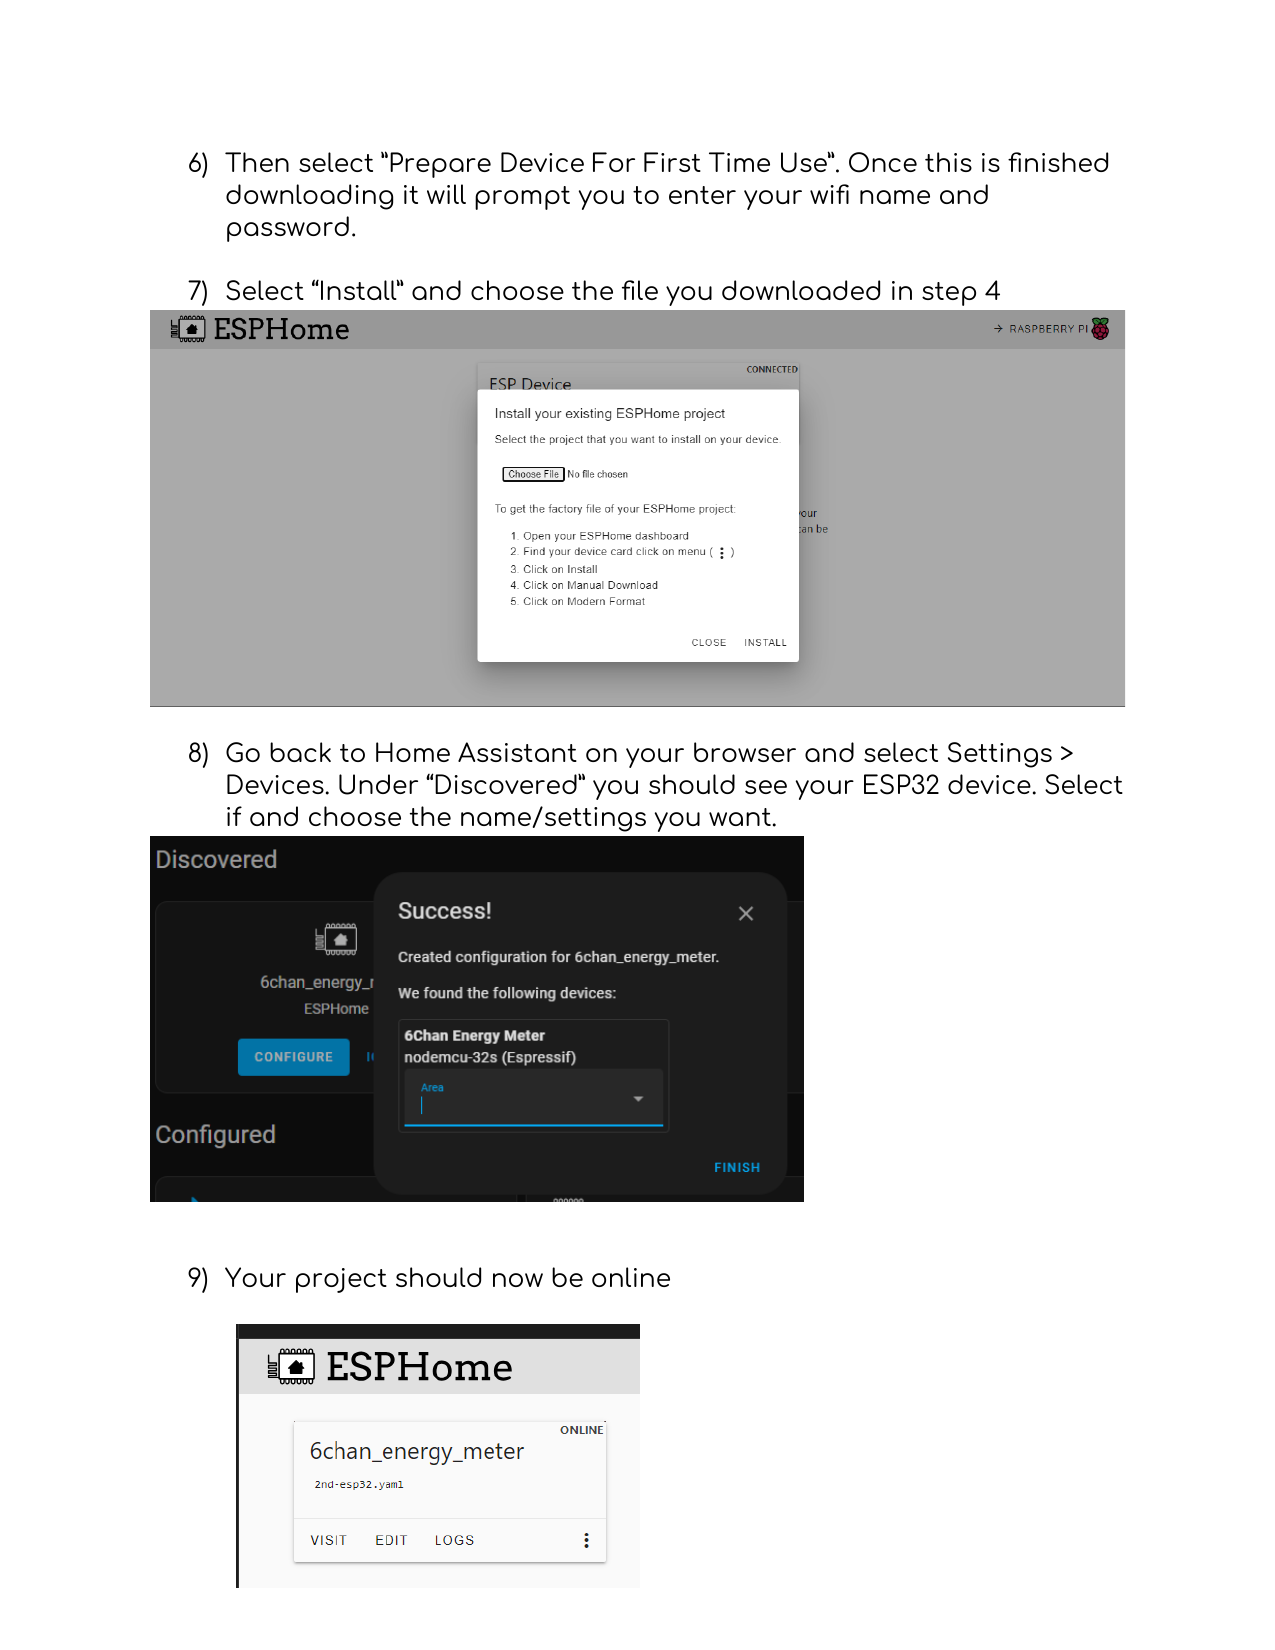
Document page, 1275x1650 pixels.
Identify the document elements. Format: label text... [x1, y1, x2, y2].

list Then select ”Prepare Device For First Time Use”. Once this is finished downloading it will prompt you to enter your wifi name and password. [187, 150, 1125, 242]
list Select “Install” and choose the file you downloaded in step 4 [187, 278, 1125, 306]
list Go back to Home Assistant on your browser and select Settings > Devices. Under “Discovered” you should see your ESP32 device. Select if and choose the name/settings you want. [187, 740, 1125, 832]
picture [150, 836, 804, 1202]
list Your project should now be online [187, 1266, 1125, 1294]
picture [236, 1324, 640, 1588]
picture [150, 310, 1125, 707]
